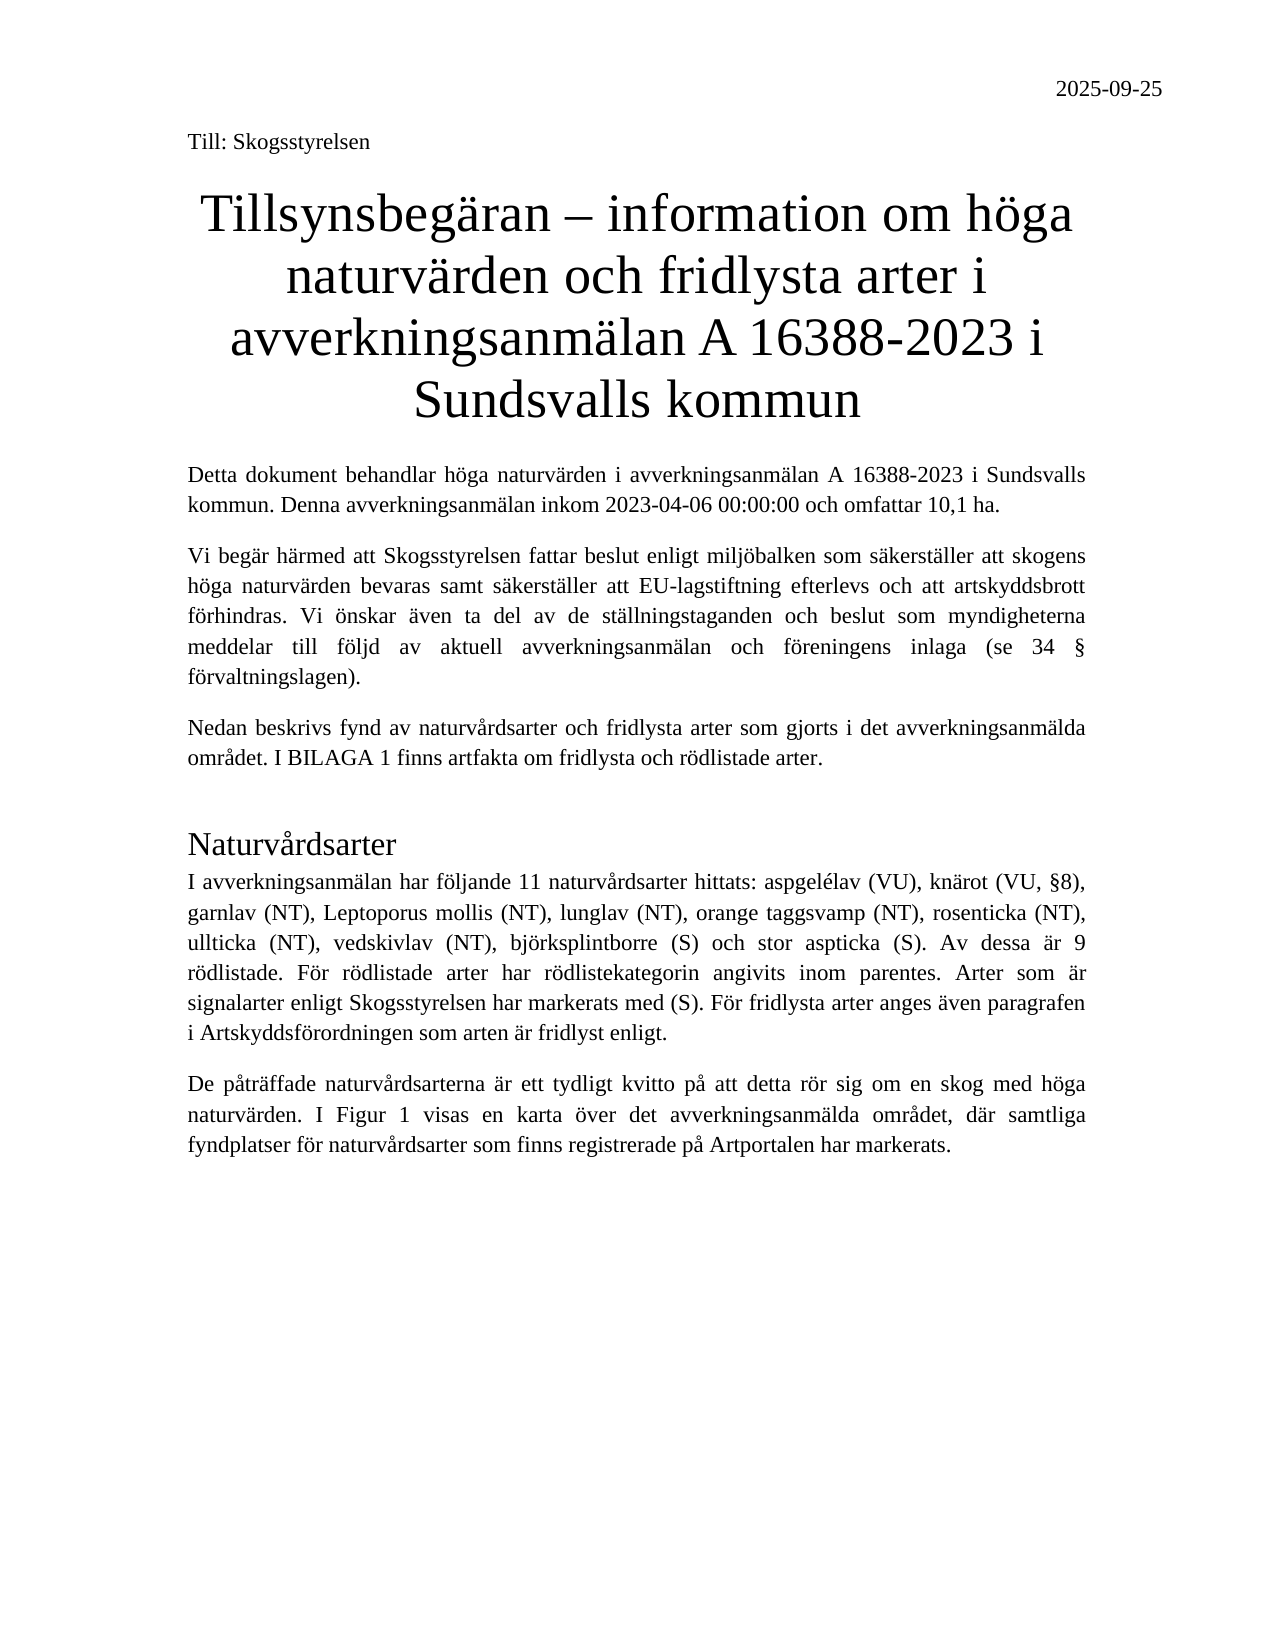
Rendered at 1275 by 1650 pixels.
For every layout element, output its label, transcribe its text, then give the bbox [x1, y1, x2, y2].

text Vi begär härmed att Skogsstyrelsen fattar beslut enligt miljöbalken som säkerställer att skogens höga naturvärden bevaras samt säkerställer att EU-lagstiftning efterlevs och att artskyddsbrott förhindras. Vi önskar även ta del av de ställningstaganden och beslut som myndigheterna meddelar till följd av aktuell avverkningsanmälan och föreningens inlaga (se 34 § förvaltningslagen). [187, 542, 1087, 689]
title Tillsynsbegäran – information om höga naturvärden och fridlysta arter i avverkningsanmälan A 16388-2023 i Sundsvalls kommun [187, 180, 1087, 429]
text I avverkningsanmälan har följande 11 naturvårdsarter hittats: aspgelélav (VU), knärot (VU, §8), garnlav (NT), Leptoporus mollis (NT), lunglav (NT), orange taggsvamp (NT), rosenticka (NT), ullticka (NT), vedskivlav (NT), björksplintborre (S) och stor aspticka (S). Av dessa är 9 rödlistade. För rödlistade arter har rödlistekategorin angivits inom parentes. Arter som är signalarter enligt Skogsstyrelsen har markerats med (S). För fridlysta arter anges även paragrafen i Artskyddsförordningen som arten är fridlyst enligt. [187, 868, 1087, 1046]
text Detta dokument behandlar höga naturvärden i avverkningsanmälan A 16388-2023 i Sundsvalls kommun. Denna avverkningsanmälan inkom 2023-04-06 00:00:00 och omfattar 10,1 ha. [187, 461, 1087, 517]
text Nedan beskrivs fynd av naturvårdsarter och fridlysta arter som gjorts i det avverkningsanmälda området. I BILAGA 1 finns artfakta om fridlysta och rödlistade arter. [187, 714, 1087, 771]
subtitle Naturvårdsarter [187, 824, 1087, 863]
text De påträffade naturvårdsarterna är ett tydligt kvitto på att detta rör sig om en skog med höga naturvärden. I Figur 1 visas en karta över det avverkningsanmälda området, där samtliga fyndplatser för naturvårdsarter som finns registrerade på Artportalen har markerats. [187, 1071, 1087, 1157]
